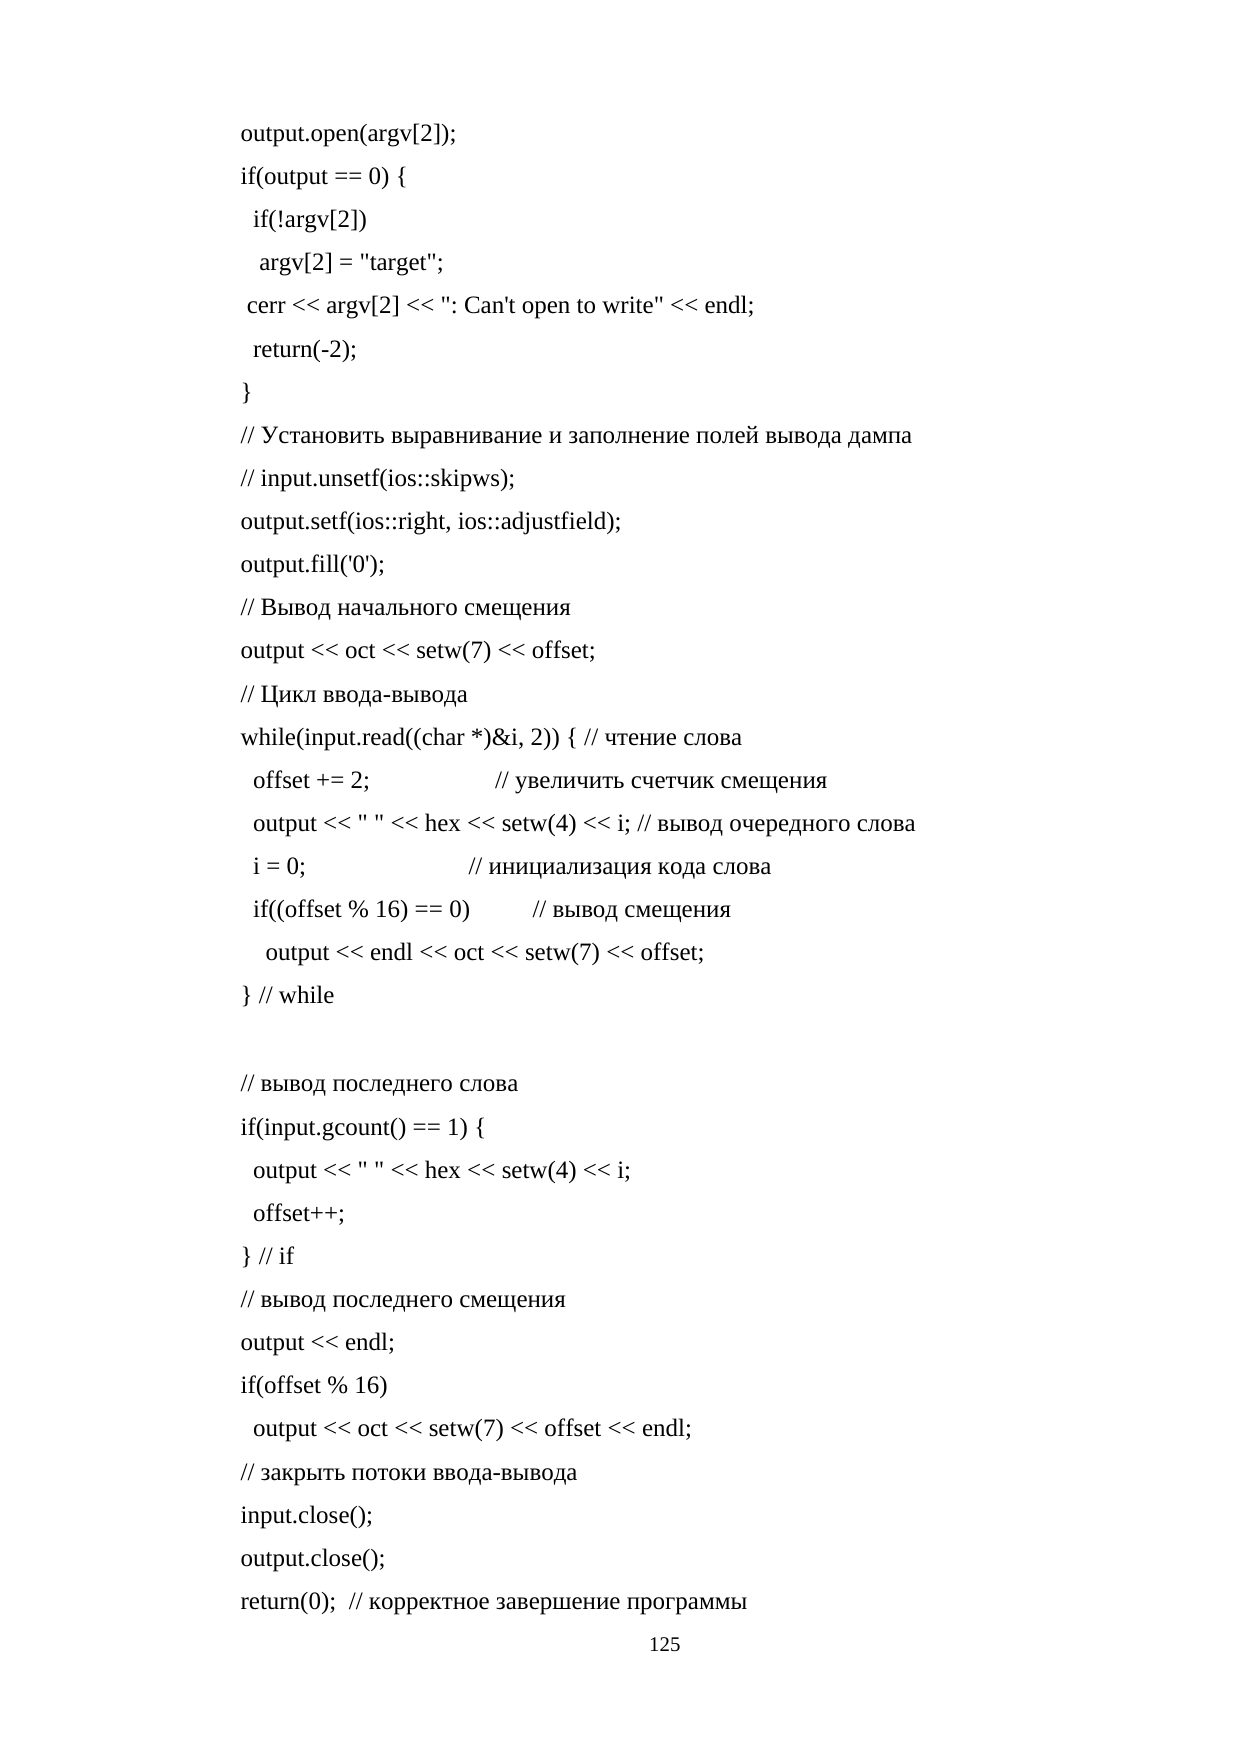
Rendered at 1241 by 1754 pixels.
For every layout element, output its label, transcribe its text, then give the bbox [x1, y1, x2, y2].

text // закрыть потоки ввода-вывода [192, 1457, 1146, 1485]
text if(offset % 16) [192, 1370, 1146, 1399]
text } // if [192, 1241, 1146, 1270]
text while(input.read((char *)&i, 2)) { // чтение слова [192, 722, 1146, 751]
text // Цикл ввода-вывода [192, 679, 1146, 707]
text output.fill('0'); [192, 549, 1146, 578]
text // Вывод начального смещения [192, 592, 1146, 621]
text return(-2); [192, 334, 1146, 362]
text output.open(argv[2]); [192, 118, 1146, 147]
text i = 0; // инициализация кода слова [192, 851, 1146, 880]
text // input.unsetf(ios::skipws); [192, 463, 1146, 492]
text input.close(); [192, 1500, 1146, 1528]
text } // while [192, 981, 1146, 1009]
text output << endl; [192, 1327, 1146, 1356]
text if(output == 0) { [192, 161, 1146, 190]
text // Установить выравнивание и заполнение полей вывода дампа [192, 420, 1146, 449]
text output << oct << setw(7) << offset << endl; [192, 1413, 1146, 1442]
text output << " " << hex << setw(4) << i; // вывод очередного слова [192, 808, 1146, 837]
text output.close(); [192, 1543, 1146, 1572]
text if(input.gcount() == 1) { [192, 1112, 1146, 1140]
text return(0); // корректное завершение программы [192, 1586, 1146, 1615]
text // вывод последнего смещения [192, 1284, 1146, 1313]
text argv[2] = "target"; [192, 247, 1146, 276]
text output.setf(ios::right, ios::adjustfield); [192, 506, 1146, 535]
text if((offset % 16) == 0) // вывод смещения [192, 894, 1146, 923]
text cerr << argv[2] << ": Can't open to write" << endl; [192, 291, 1146, 319]
text } [192, 377, 1146, 406]
text offset++; [192, 1198, 1146, 1227]
text output << oct << setw(7) << offset; [192, 636, 1146, 664]
text output << " " << hex << setw(4) << i; [192, 1155, 1146, 1183]
text offset += 2; // увеличить счетчик смещения [192, 765, 1146, 794]
text if(!argv[2]) [192, 204, 1146, 233]
text output << endl << oct << setw(7) << offset; [192, 937, 1146, 966]
text // вывод последнего слова [192, 1068, 1146, 1097]
